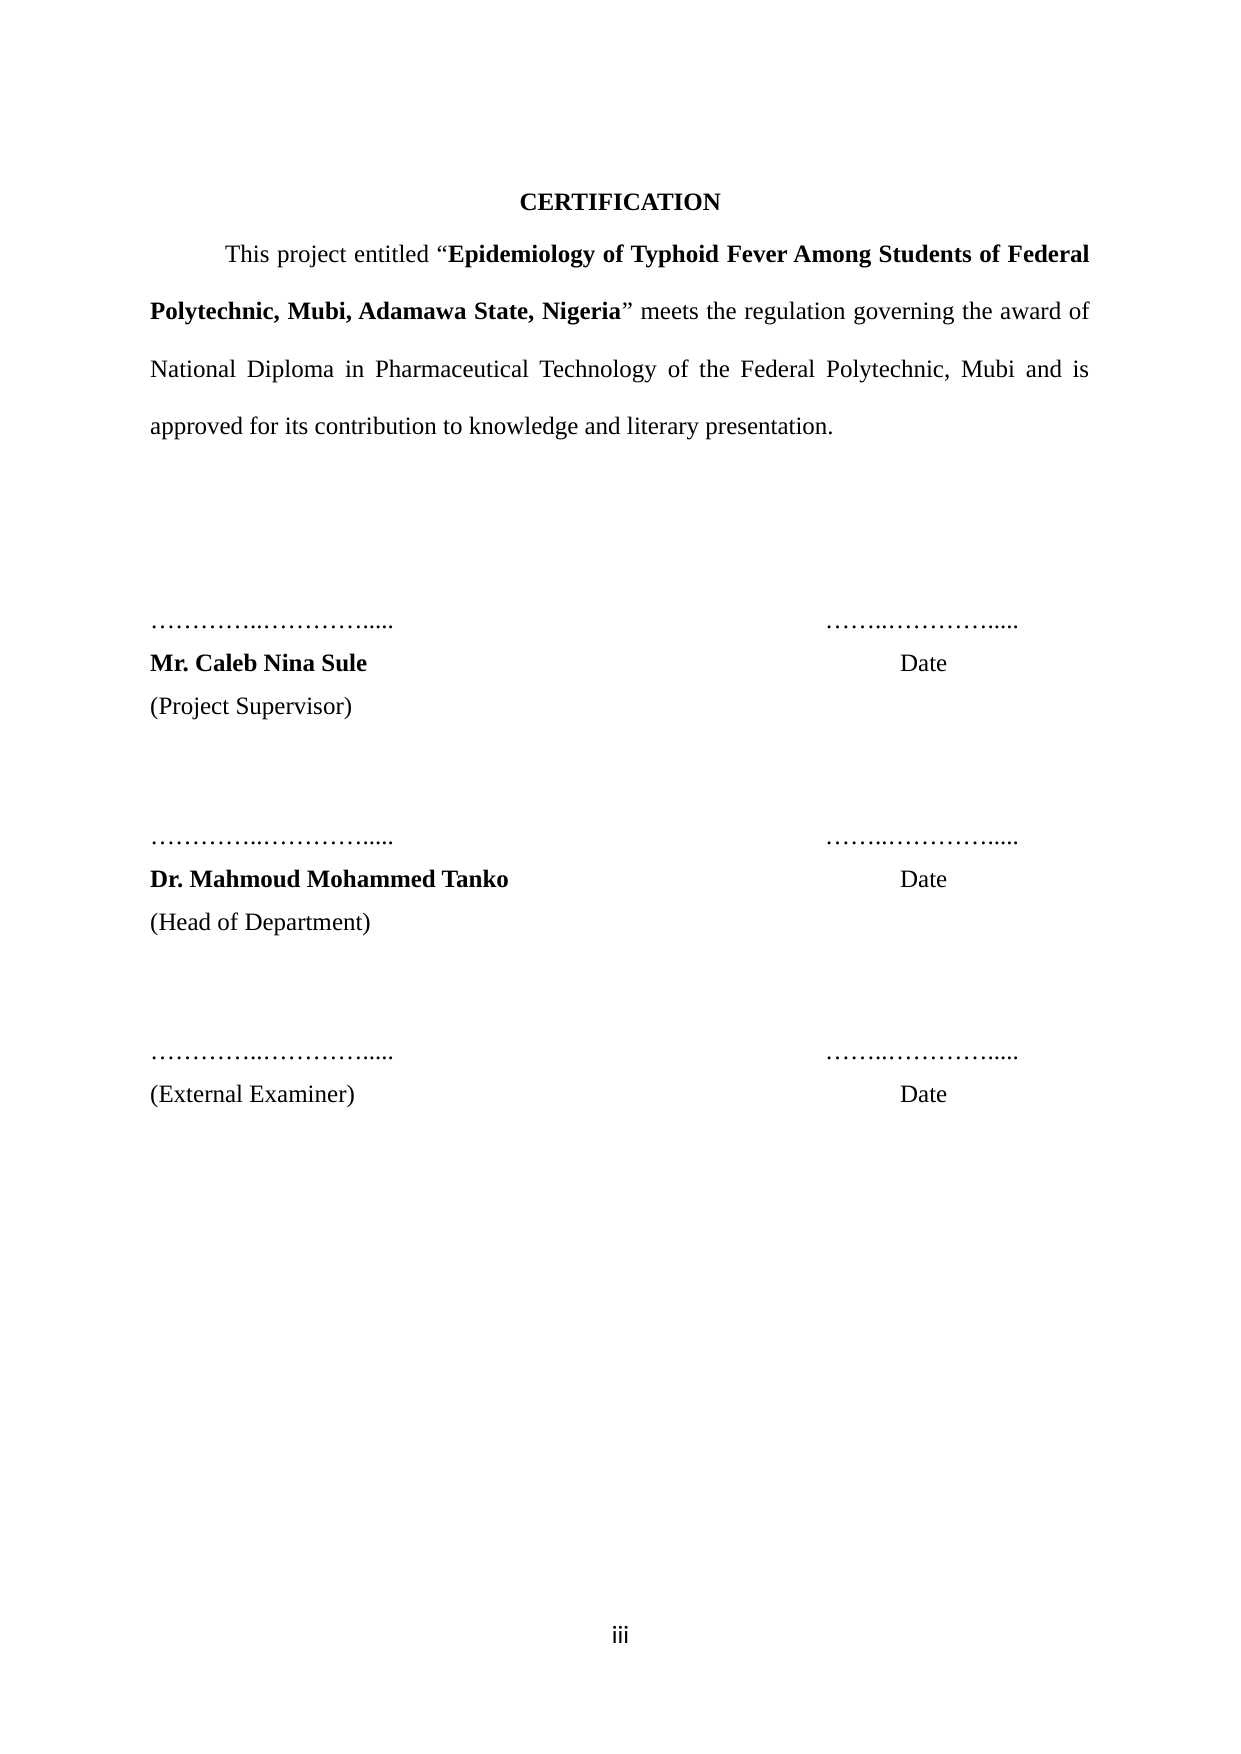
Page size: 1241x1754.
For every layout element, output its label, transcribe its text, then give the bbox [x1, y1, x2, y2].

subtitle CERTIFICATION [150, 187, 1090, 216]
text (Head of Department) [150, 907, 1090, 936]
text (External Examiner) Date [150, 1079, 1090, 1108]
text Dr. Mahmoud Mohammed Tanko Date [150, 864, 1090, 893]
text …………..…………..... ……..…………..... [150, 605, 1090, 634]
text …………..…………..... ……..…………..... [150, 1036, 1090, 1065]
text …………..…………..... ……..…………..... [150, 821, 1090, 849]
text This project entitled “Epidemiology of Typhoid Fever Among Students of Federal Polytechnic, Mubi, Adamawa State, Nigeria” meets the regulation governing the award of National Diploma in Pharmaceutical Technology of the Federal Polytechnic, Mubi and is approved for its contribution to knowledge and literary presentation. [150, 239, 1090, 440]
text (Project Supervisor) [150, 691, 1090, 720]
text Mr. Caleb Nina Sule Date [150, 648, 1090, 677]
